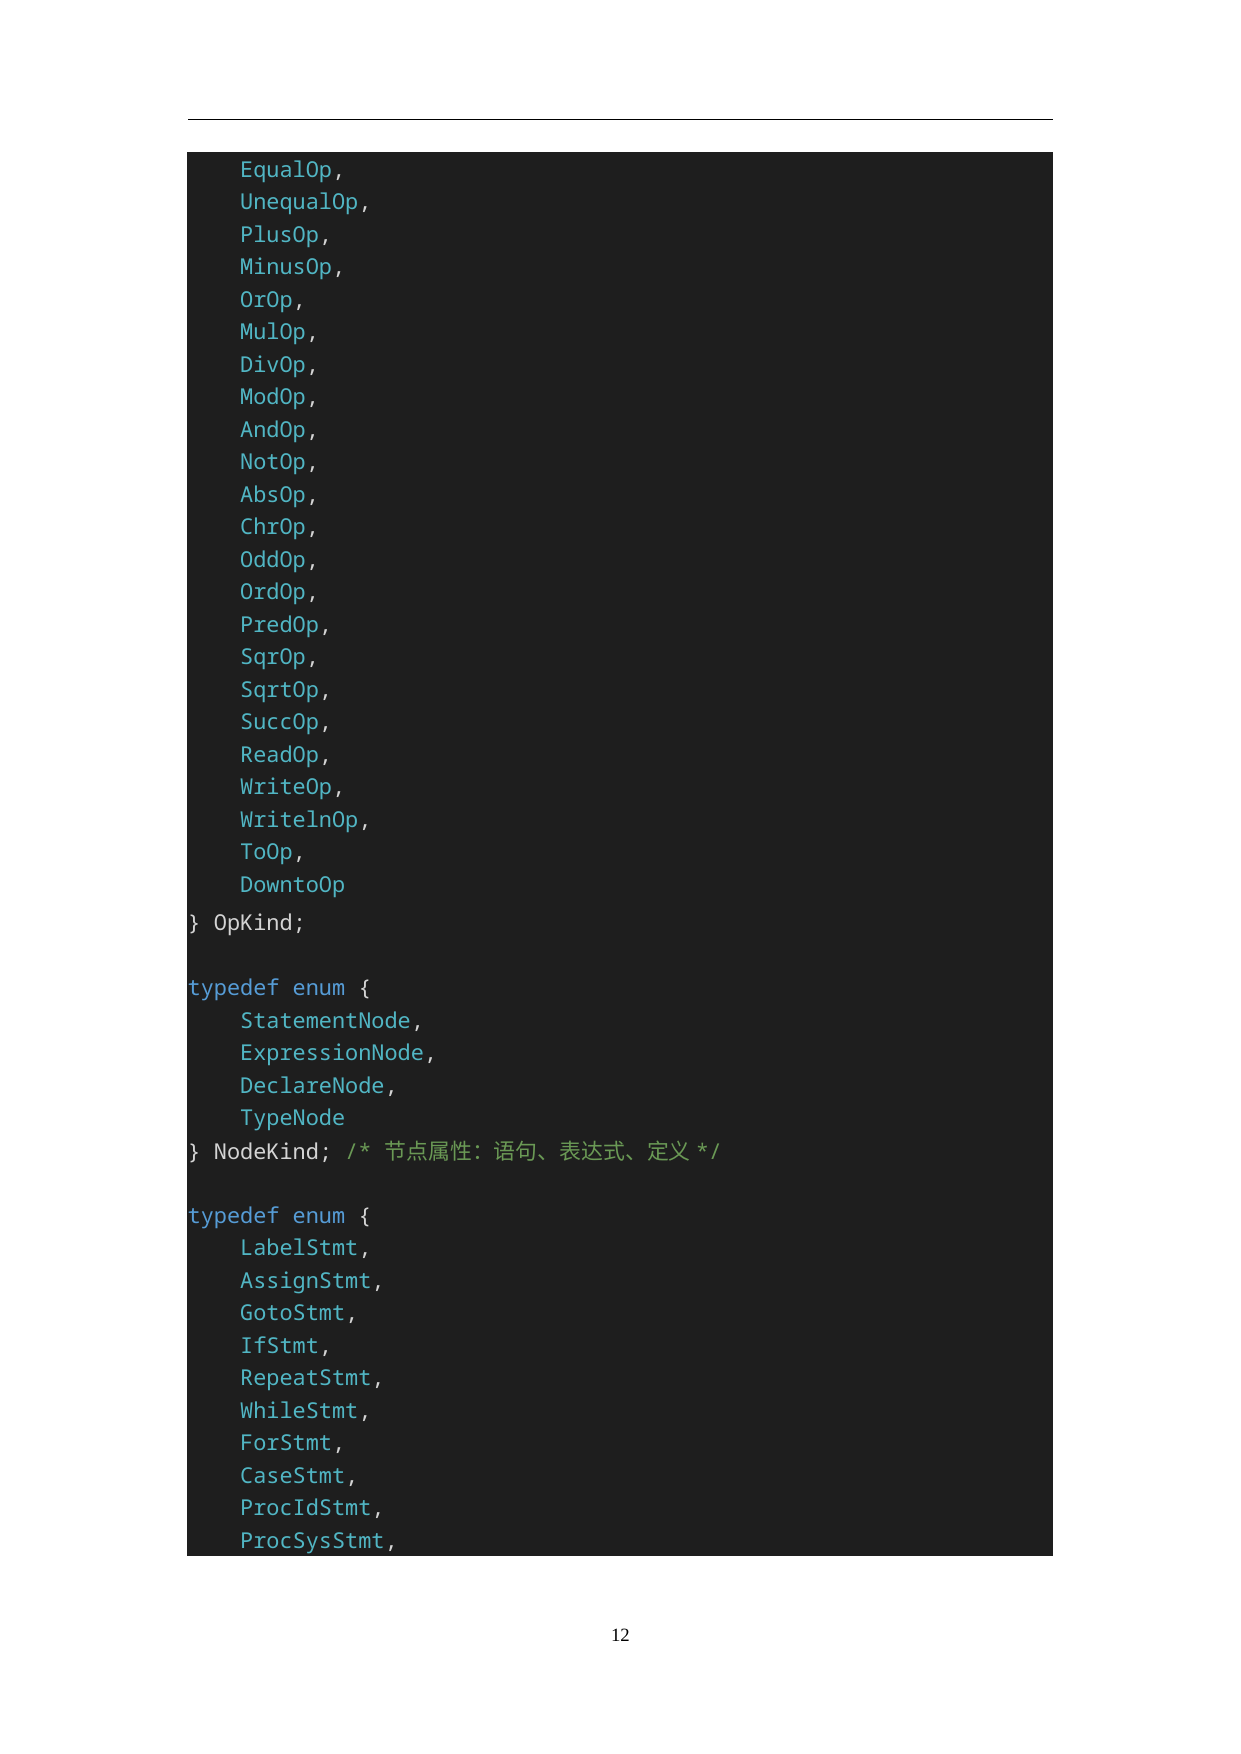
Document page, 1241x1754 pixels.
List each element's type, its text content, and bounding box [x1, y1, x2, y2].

text GotoStmt, [187, 1296, 1053, 1328]
text MulOp, [187, 315, 1053, 347]
text ForStmt, [187, 1426, 1053, 1458]
text RepeatStmt, [187, 1361, 1053, 1393]
text SqrtOp, [187, 672, 1053, 705]
text typedef enum { [187, 1198, 1053, 1231]
text SqrOp, [187, 640, 1053, 672]
text OddOp, [187, 542, 1053, 575]
text WriteOp, [187, 770, 1053, 802]
text AndOp, [187, 412, 1053, 445]
text DowntoOp [187, 867, 1053, 900]
text AbsOp, [187, 477, 1053, 510]
text PlusOp, [187, 217, 1053, 250]
text WhileStmt, [187, 1393, 1053, 1426]
text ReadOp, [187, 737, 1053, 770]
text ToOp, [187, 835, 1053, 867]
text TypeNode [187, 1101, 1053, 1133]
text UnequalOp, [187, 185, 1053, 217]
text DeclareNode, [187, 1068, 1053, 1101]
text } NodeKind; /* 节点属性：语句、表达式、定义 */ [187, 1133, 1053, 1166]
text AssignStmt, [187, 1263, 1053, 1296]
text ExpressionNode, [187, 1036, 1053, 1068]
text ProcSysStmt, [187, 1523, 1053, 1556]
text ModOp, [187, 380, 1053, 412]
text OrOp, [187, 282, 1053, 315]
text CaseStmt, [187, 1458, 1053, 1491]
text } OpKind; [187, 906, 1053, 938]
text MinusOp, [187, 250, 1053, 282]
text WritelnOp, [187, 802, 1053, 835]
text LabelStmt, [187, 1231, 1053, 1263]
text ChrOp, [187, 510, 1053, 542]
text ProcIdStmt, [187, 1491, 1053, 1523]
text PredOp, [187, 607, 1053, 640]
text EqualOp, [187, 152, 1053, 185]
text IfStmt, [187, 1328, 1053, 1361]
text OrdOp, [187, 575, 1053, 607]
text DivOp, [187, 347, 1053, 380]
text NotOp, [187, 445, 1053, 477]
text typedef enum { [187, 971, 1053, 1003]
text StatementNode, [187, 1003, 1053, 1036]
text SuccOp, [187, 705, 1053, 737]
